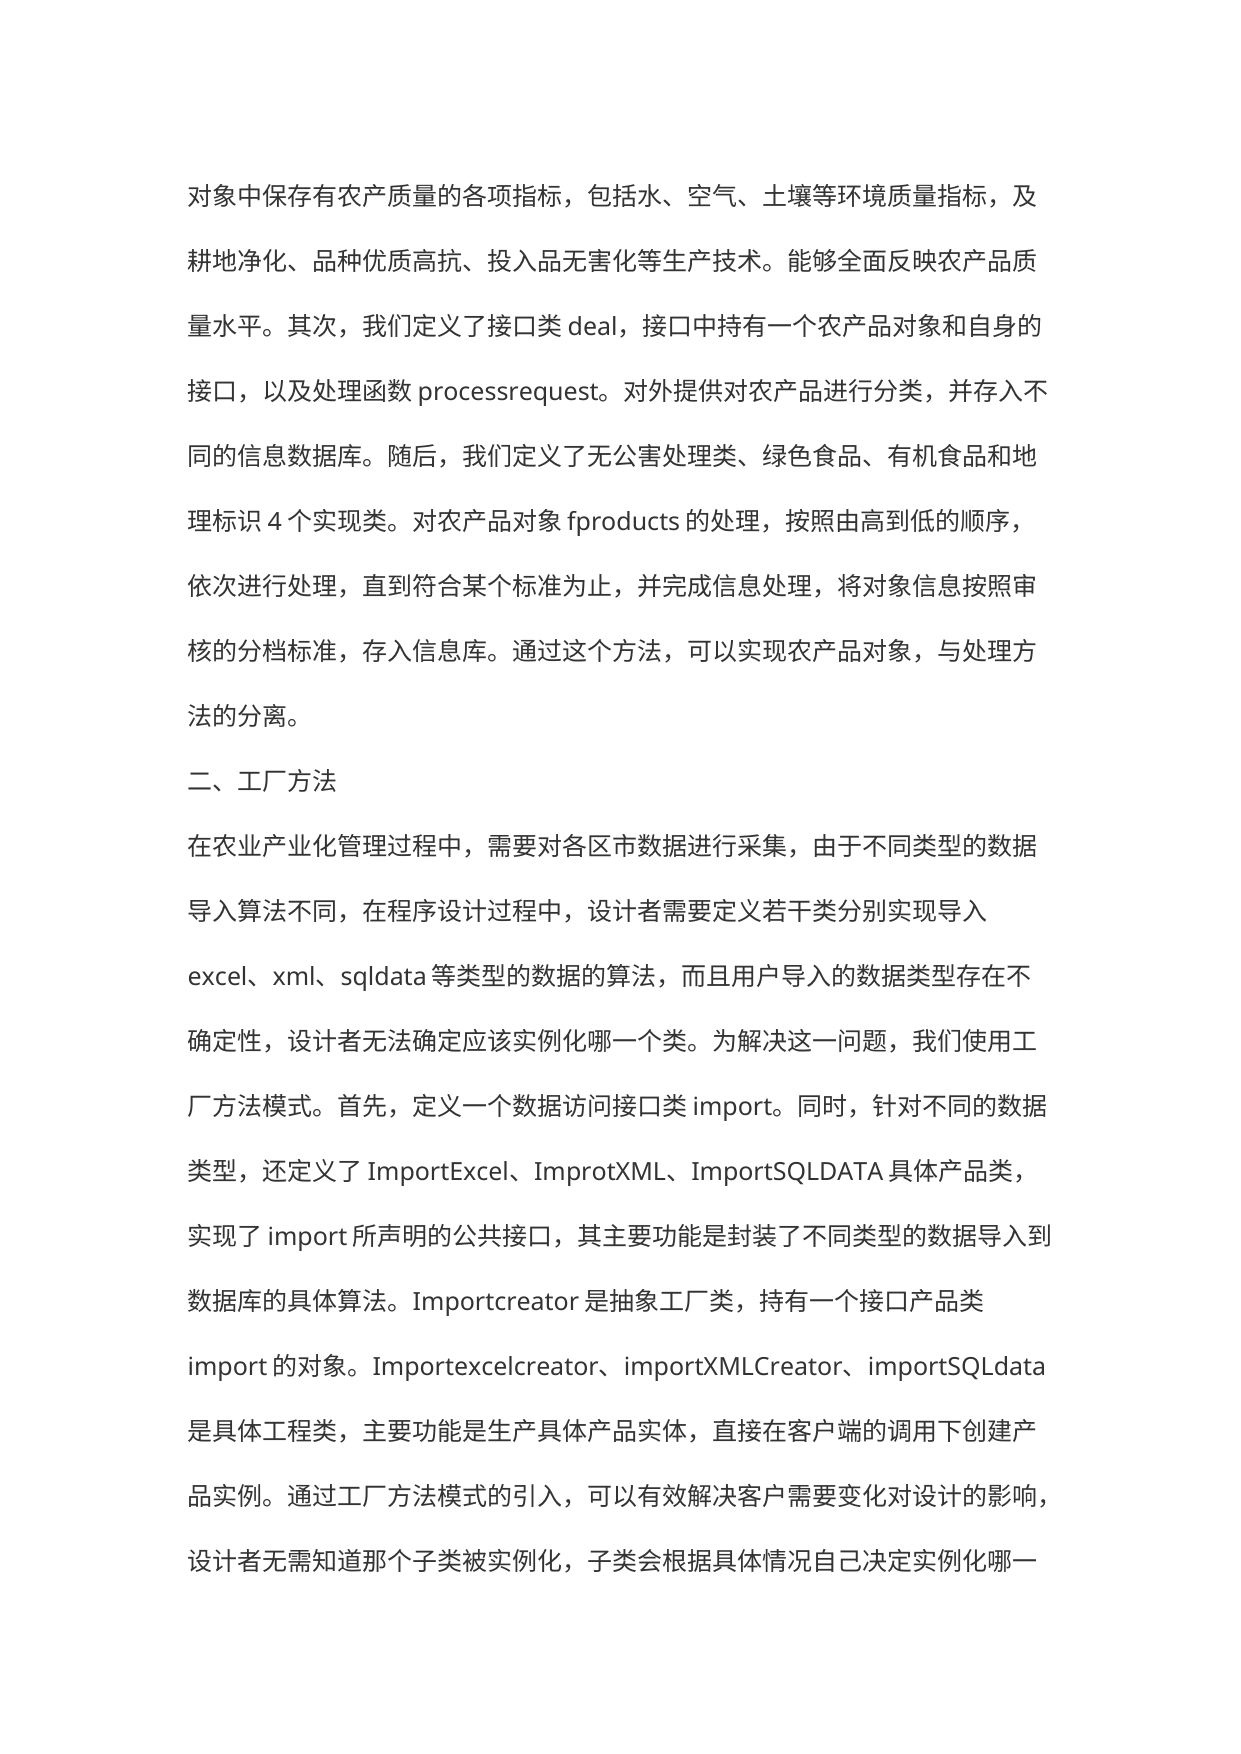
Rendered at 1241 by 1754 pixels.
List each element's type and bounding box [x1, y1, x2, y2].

text [187, 162, 1053, 1592]
